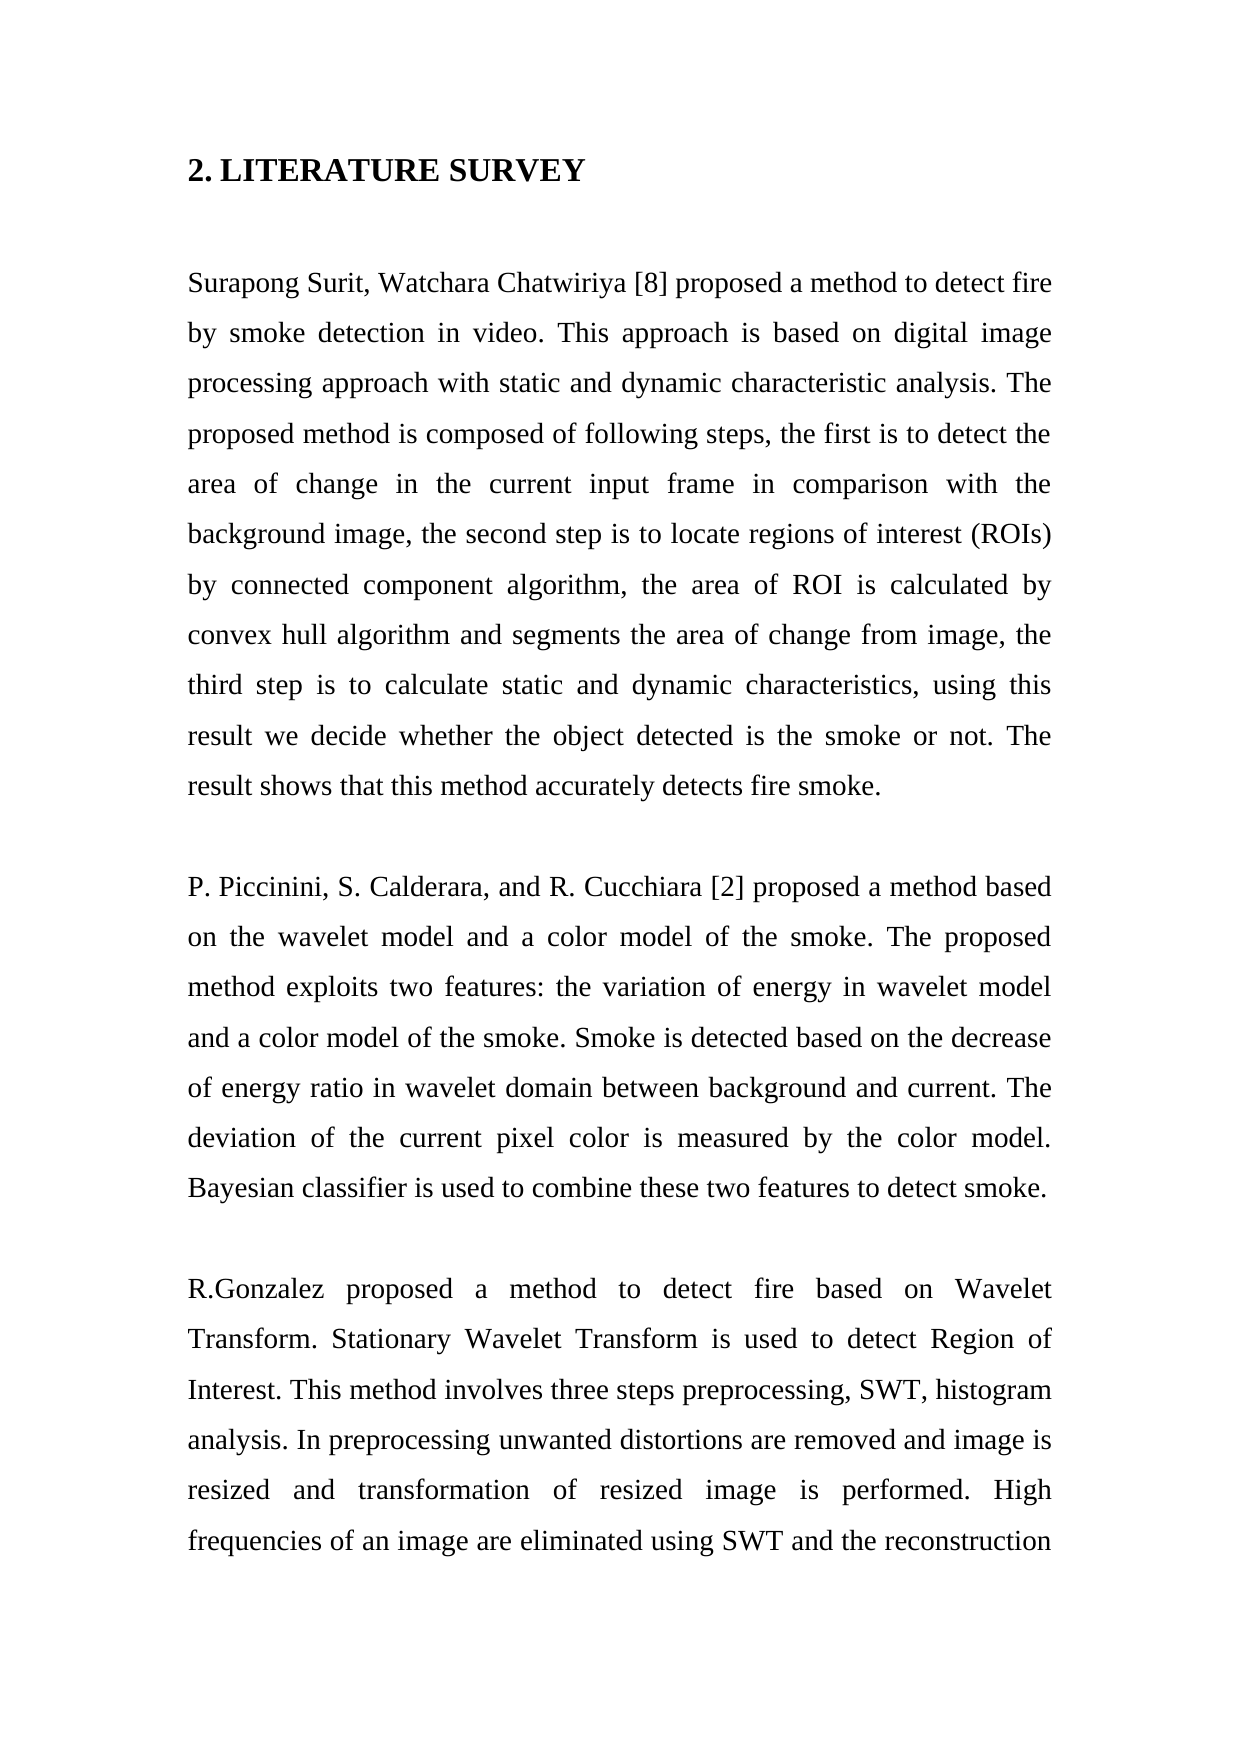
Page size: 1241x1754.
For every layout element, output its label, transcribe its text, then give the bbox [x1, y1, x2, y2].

list Piccinini, S. Calderara, and R. Cucchiara [2] proposed a method based on the wavelet model and a color model of the smoke. The proposed method exploits two features: the variation of energy in wavelet model and a color model of the smoke. Smoke is detected based on the decrease of energy ratio in wavelet domain between background and current. The deviation of the current pixel color is measured by the color model. Bayesian classifier is used to combine these two features to detect smoke. [187, 869, 1053, 1204]
list Surapong Surit, Watchara Chatwiriya [8] proposed a method to detect fire by smoke detection in video. This approach is based on digital image processing approach with static and dynamic characteristic analysis. The proposed method is composed of following steps, the first is to detect the area of change in the current input frame in comparison with the background image, the second step is to locate regions of interest (ROIs) by connected component algorithm, the area of ROI is calculated by convex hull algorithm and segments the area of change from image, the third step is to calculate static and dynamic characteristics, using this result we decide whether the object detected is the smoke or not. The result shows that this method accurately detects fire smoke. [187, 265, 1053, 802]
list LITERATURE SURVEY [187, 150, 1053, 188]
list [187, 1271, 1053, 1556]
